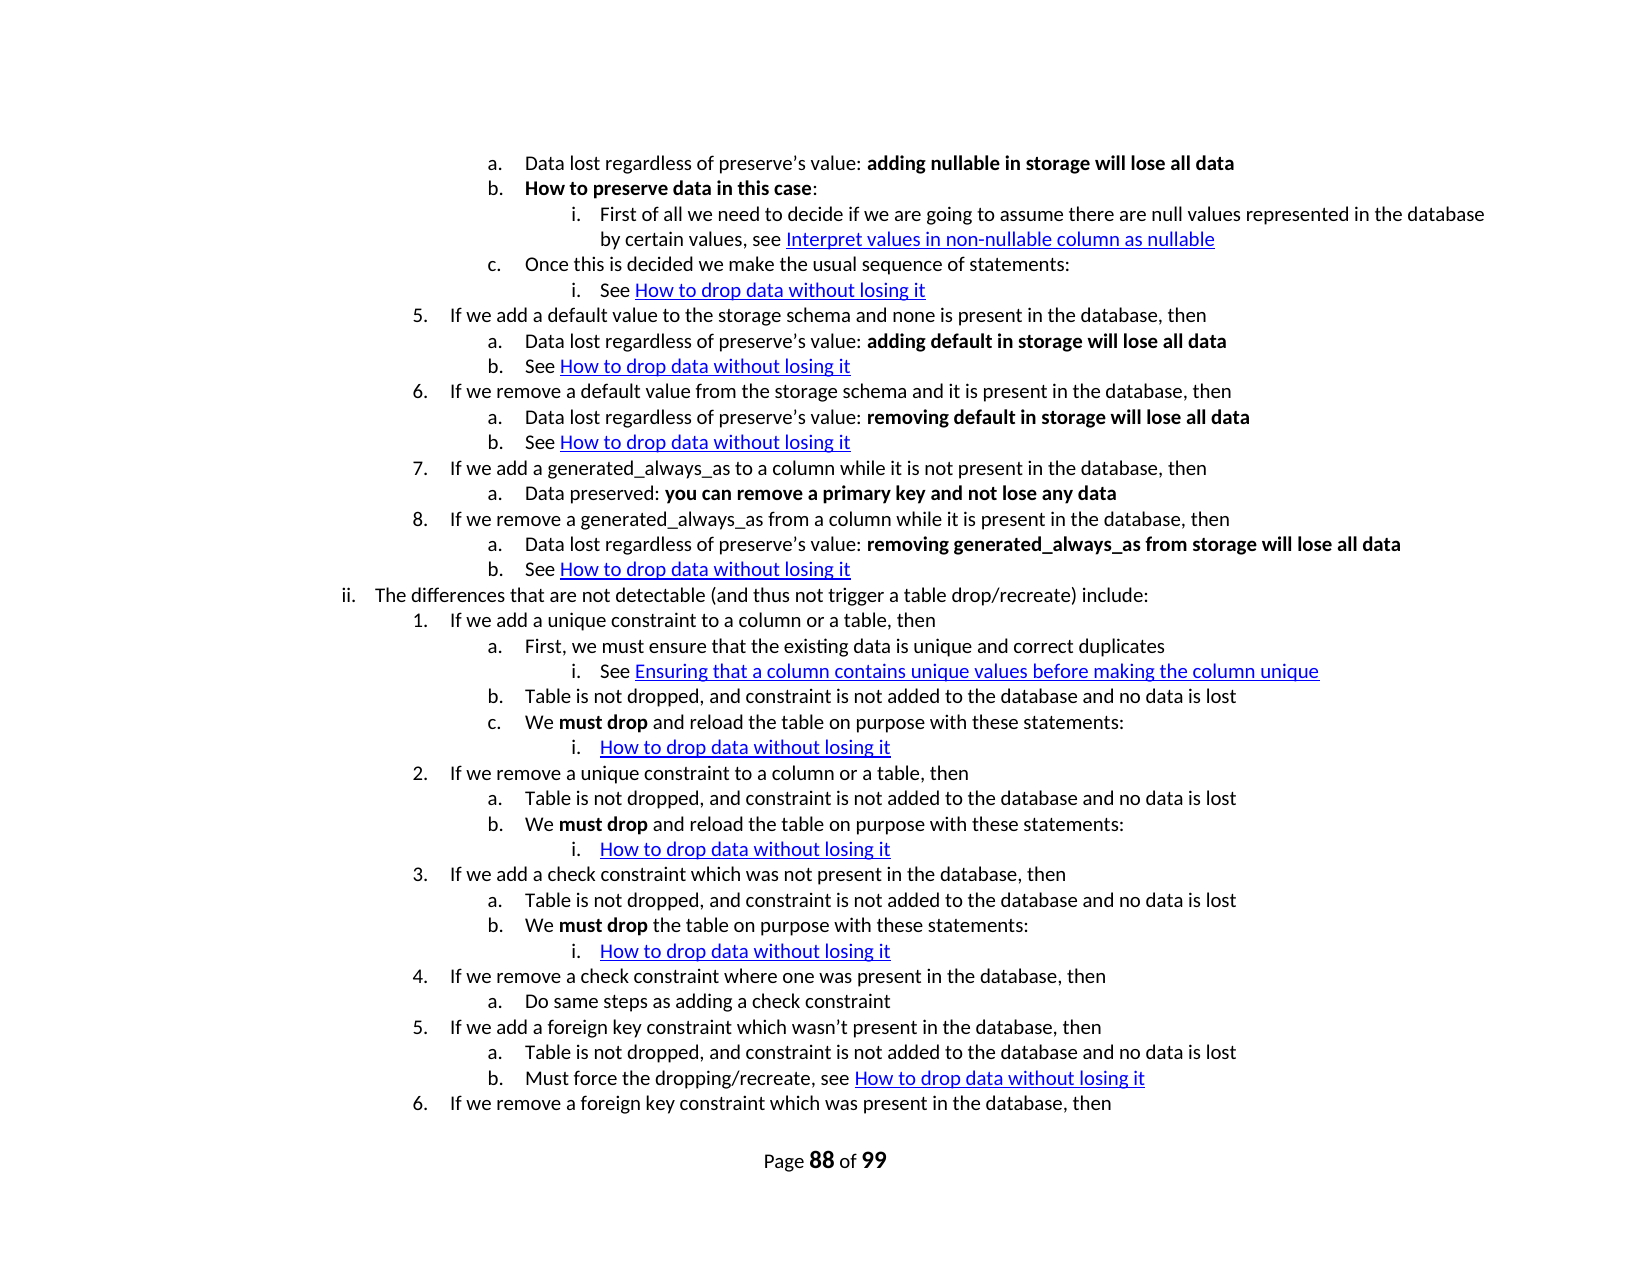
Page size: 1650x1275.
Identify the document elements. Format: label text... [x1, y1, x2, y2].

list Table is not dropped, and constraint is not added to the database and no data is lost [487, 785, 1500, 811]
list If we add a check constraint which was not present in the database, then [412, 862, 1500, 887]
list See How to drop data without losing it [487, 353, 1500, 379]
list See How to drop data without losing it [487, 429, 1500, 455]
list How to drop data without losing it [581, 938, 1500, 963]
list First of all we need to decide if we are going to assume there are null values represented in the database by certain values, see Interpret values in non-nullable column as nullable [581, 201, 1500, 252]
list If we add a foreign key constraint which wasn’t present in the database, then [412, 1014, 1500, 1039]
list Data lost regardless of preserve’s value: removing default in storage will lose all data [487, 404, 1500, 429]
list Table is not dropped, and constraint is not added to the database and no data is lost [487, 1039, 1500, 1065]
list How to preserve data in this case: [487, 175, 1500, 201]
list We must drop and reload the table on purpose with these statements: [487, 709, 1500, 734]
list We must drop and reload the table on purpose with these statements: [487, 811, 1500, 836]
list If we remove a foreign key constraint which was present in the database, then [412, 1090, 1500, 1116]
list We must drop the table on purpose with these statements: [487, 912, 1500, 938]
list How to drop data without losing it [581, 734, 1500, 760]
list If we add a unique constraint to a column or a table, then [412, 607, 1500, 633]
list See How to drop data without losing it [581, 277, 1500, 302]
list If we add a default value to the storage schema and none is present in the database, then [412, 302, 1500, 328]
list Data lost regardless of preserve’s value: removing generated_always_as from storage will lose all data [487, 531, 1500, 557]
list Data preserved: you can remove a primary key and not lose any data [487, 480, 1500, 506]
list Must force the dropping/recreate, see How to drop data without losing it [487, 1065, 1500, 1090]
list Data lost regardless of preserve’s value: adding nullable in storage will lose all data [487, 150, 1500, 175]
list Once this is decided we make the usual sequence of statements: [487, 252, 1500, 277]
list Data lost regardless of preserve’s value: adding default in storage will lose all data [487, 328, 1500, 353]
list Do same steps as adding a check constraint [487, 989, 1500, 1014]
list Table is not dropped, and constraint is not added to the database and no data is lost [487, 887, 1500, 912]
list If we remove a generated_always_as from a column while it is present in the database, then [412, 506, 1500, 531]
list If we remove a default value from the storage schema and it is present in the database, then [412, 379, 1500, 404]
list The differences that are not detectable (and thus not trigger a table drop/recreate) include: [356, 582, 1500, 607]
list If we remove a unique constraint to a column or a table, then [412, 760, 1500, 785]
list See Ensuring that a column contains unique values before making the column unique [581, 658, 1500, 684]
list First, we must ensure that the existing data is unique and correct duplicates [487, 633, 1500, 658]
list How to drop data without losing it [581, 836, 1500, 862]
list If we add a generated_always_as to a column while it is not present in the database, then [412, 455, 1500, 480]
list See How to drop data without losing it [487, 557, 1500, 582]
list Table is not dropped, and constraint is not added to the database and no data is lost [487, 684, 1500, 709]
list If we remove a check constraint where one was present in the database, then [412, 963, 1500, 989]
